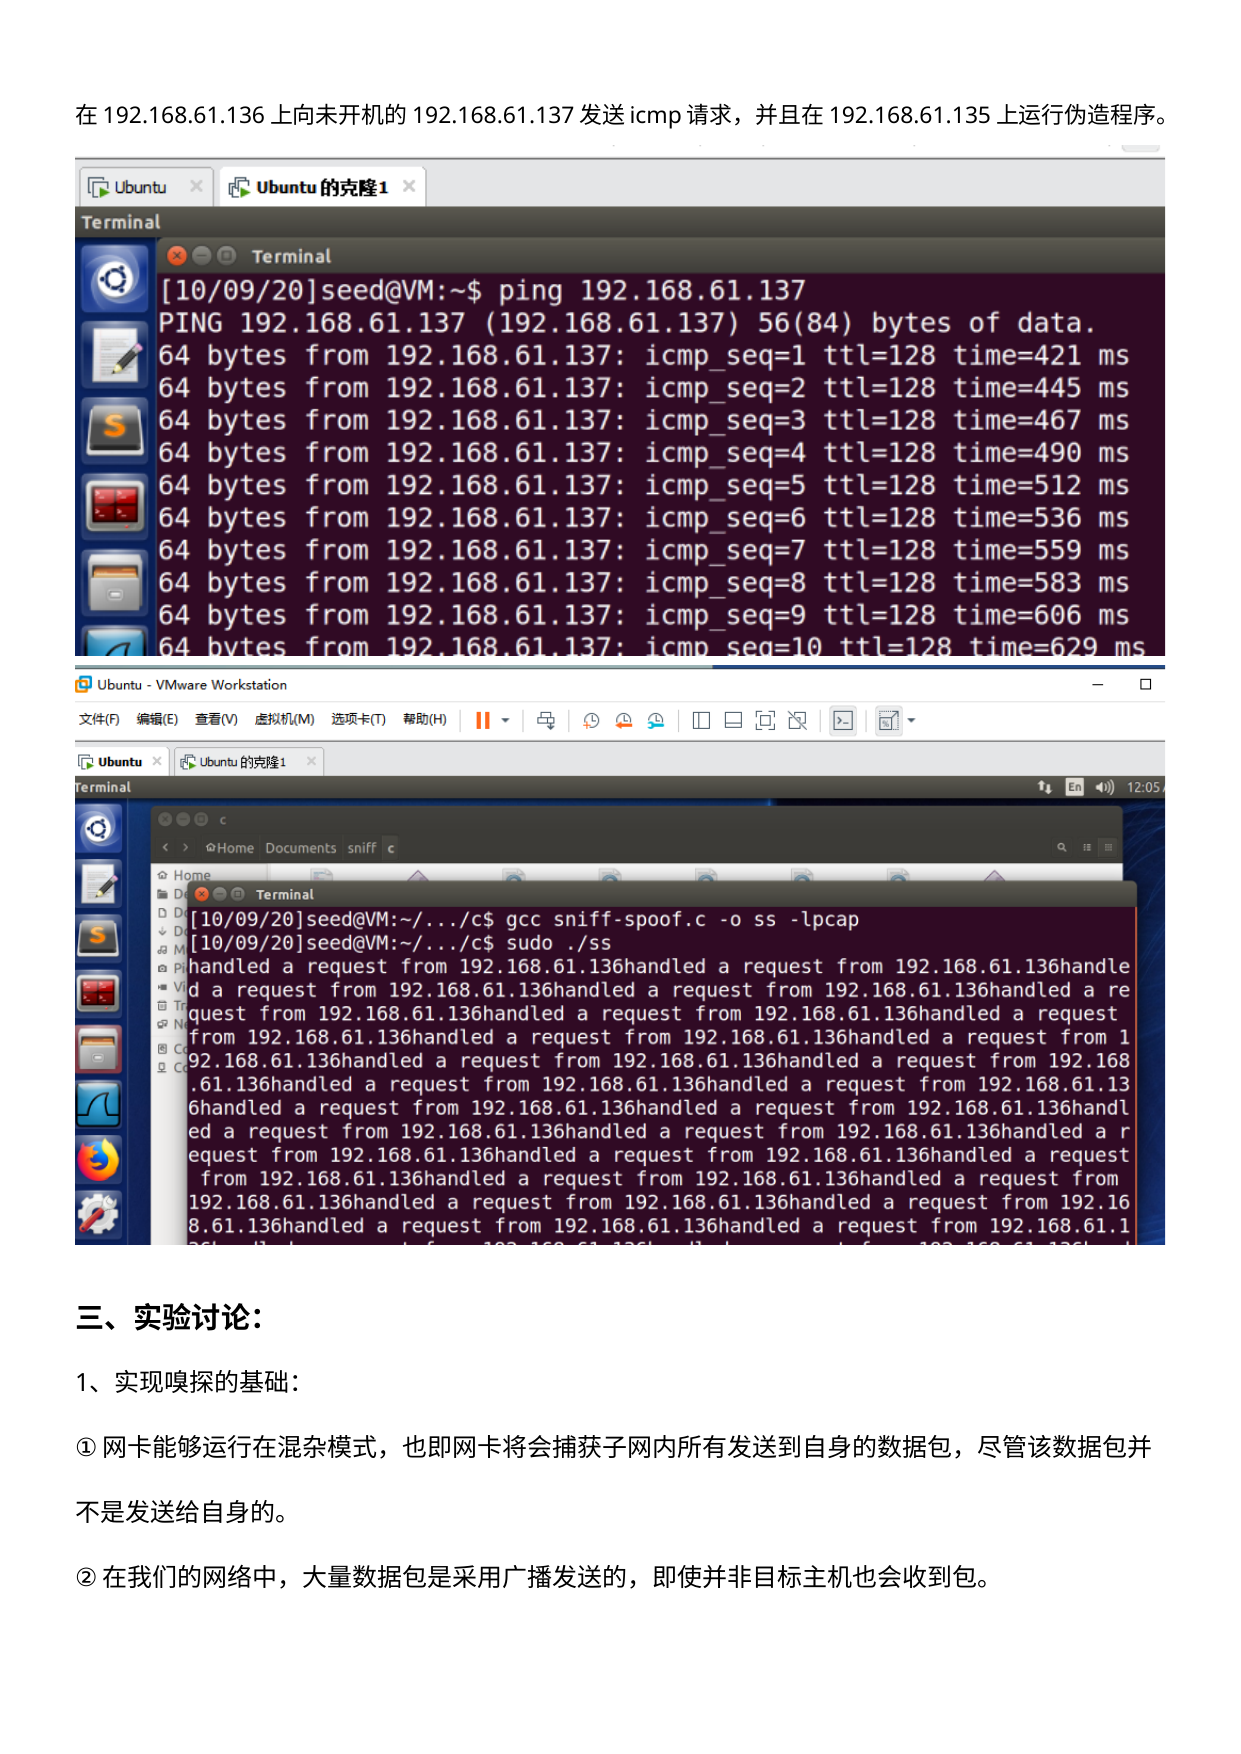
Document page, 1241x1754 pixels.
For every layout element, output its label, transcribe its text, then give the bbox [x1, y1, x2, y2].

picture [75, 145, 1166, 656]
text 三、实验讨论： [75, 1283, 1165, 1348]
picture [75, 665, 1166, 1245]
text 在192.168.61.136上向未开机的192.168.61.137发送icmp请求，并且在192.168.61.135上运行伪造程序。 [75, 81, 1165, 145]
text 1、实现嗅探的基础： [75, 1348, 1165, 1413]
text ①网卡能够运行在混杂模式，也即网卡将会捕获子网内所有发送到自身的数据包，尽管该数据包并不是发送给自身的。 [75, 1413, 1165, 1543]
text ②在我们的网络中，大量数据包是采用广播发送的，即使并非目标主机也会收到包。 [75, 1543, 1165, 1608]
